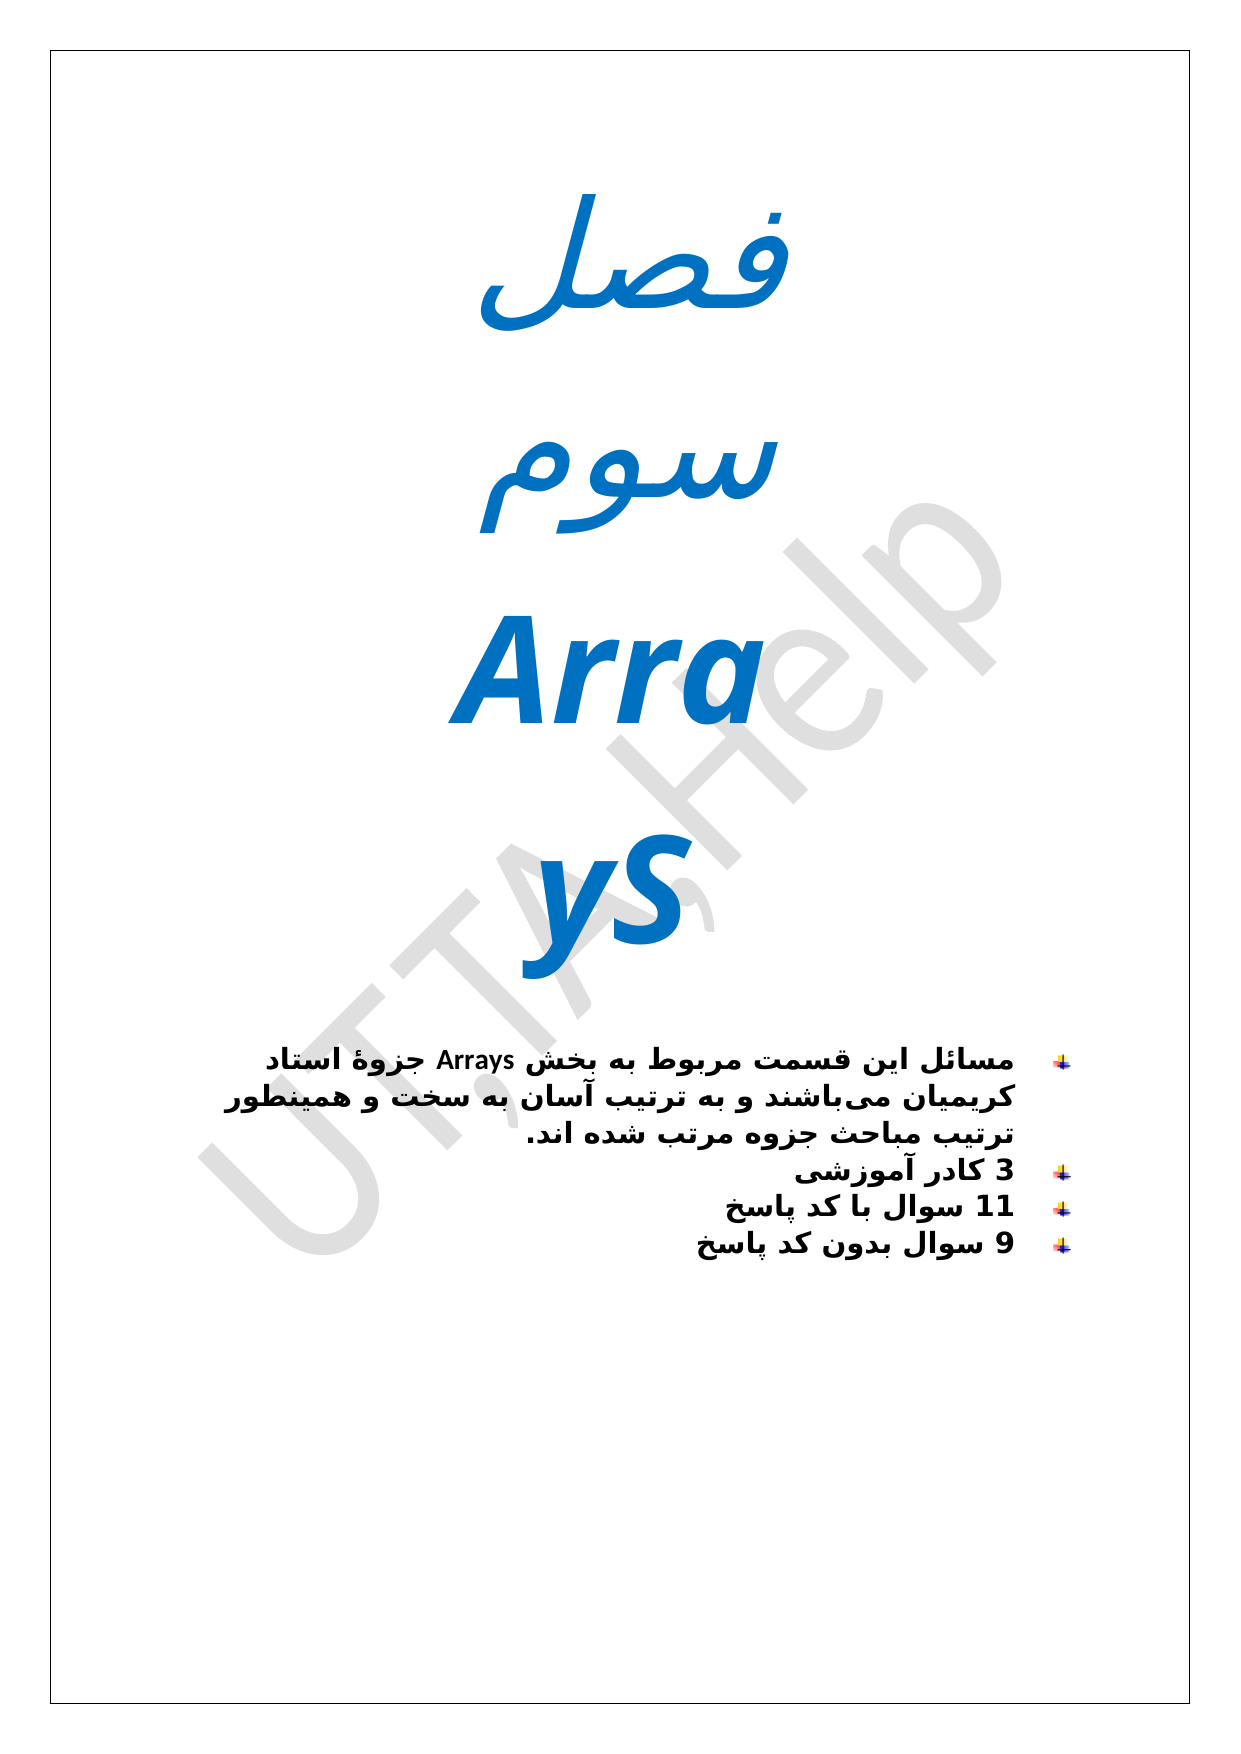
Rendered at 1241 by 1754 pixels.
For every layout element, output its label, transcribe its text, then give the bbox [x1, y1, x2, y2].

picture [1053, 1236, 1071, 1254]
list مسائل این قسمت مربوط به بخش Arrays جزوۀ استاد کریمیان می‌باشند و به ترتیب آسان به سخت و همینطور ترتیب مباحث جزوه مرتب شده اند. [150, 1041, 1053, 1150]
list 3 کادر آموزشی [150, 1153, 1053, 1187]
picture [1053, 1053, 1071, 1070]
list 9 سوال بدون کد پاسخ [150, 1226, 1053, 1260]
picture [1053, 1200, 1071, 1217]
picture [1053, 1163, 1071, 1181]
list 11 سوال با کد پاسخ [150, 1190, 1053, 1224]
